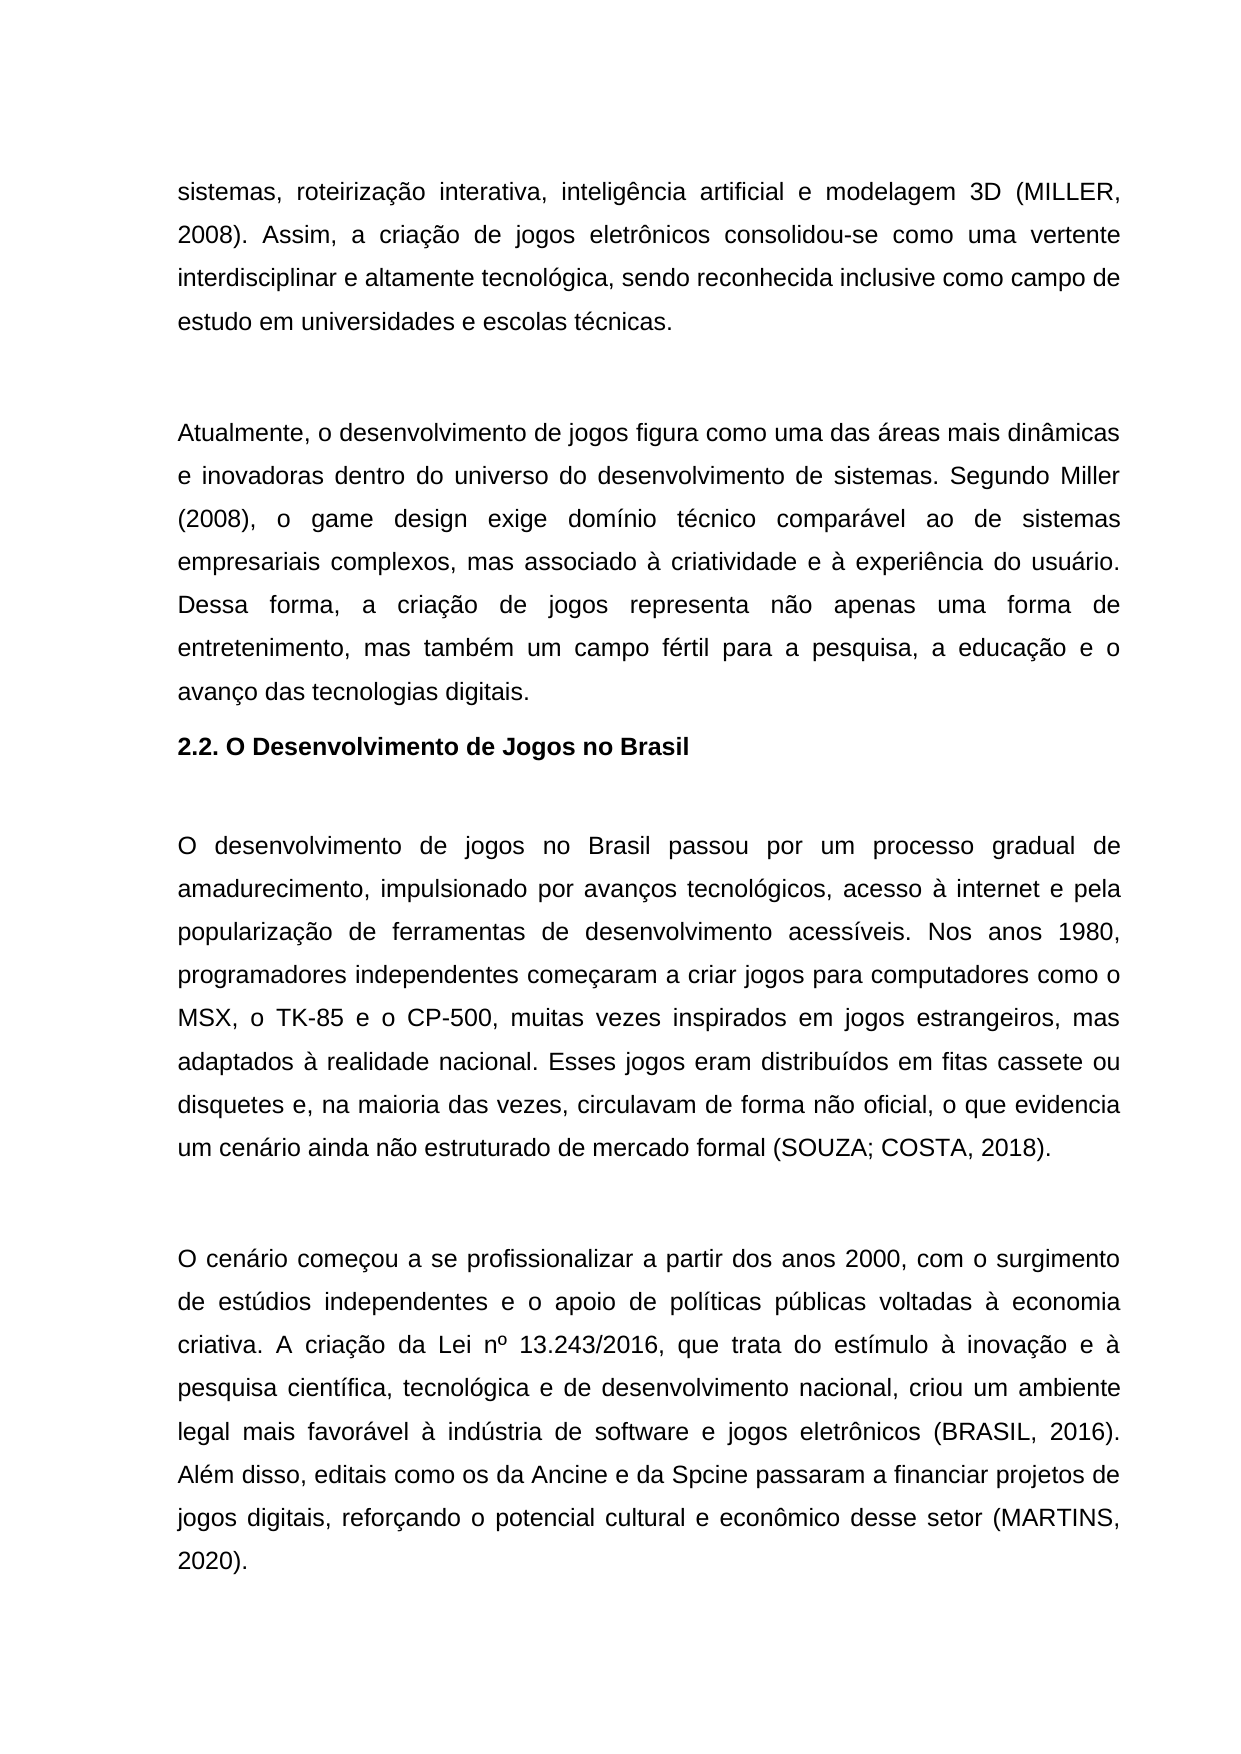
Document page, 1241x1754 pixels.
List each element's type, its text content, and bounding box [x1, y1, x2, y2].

text O cenário começou a se profissionalizar a partir dos anos 2000, com o surgimento de estúdios independentes e o apoio de políticas públicas voltadas à economia criativa. A criação da Lei nº 13.243/2016, que trata do estímulo à inovação e à pesquisa científica, tecnológica e de desenvolvimento nacional, criou um ambiente legal mais favorável à indústria de software e jogos eletrônicos (BRASIL, 2016). Além disso, editais como os da Ancine e da Spcine passaram a financiar projetos de jogos digitais, reforçando o potencial cultural e econômico desse setor (MARTINS, 2020). [177, 1244, 1122, 1575]
text O desenvolvimento de jogos no Brasil passou por um processo gradual de amadurecimento, impulsionado por avanços tecnológicos, acesso à internet e pela popularização de ferramentas de desenvolvimento acessíveis. Nos anos 1980, programadores independentes começaram a criar jogos para computadores como o MSX, o TK-85 e o CP-500, muitas vezes inspirados em jogos estrangeiros, mas adaptados à realidade nacional. Esses jogos eram distribuídos em fitas cassete ou disquetes e, na maioria das vezes, circulavam de forma não oficial, o que evidencia um cenário ainda não estruturado de mercado formal (SOUZA; COSTA, 2018). [177, 831, 1122, 1162]
subtitle 2.2. O Desenvolvimento de Jogos no Brasil [177, 732, 1122, 761]
text Atualmente, o desenvolvimento de jogos figura como uma das áreas mais dinâmicas e inovadoras dentro do universo do desenvolvimento de sistemas. Segundo Miller (2008), o game design exige domínio técnico comparável ao de sistemas empresariais complexos, mas associado à criatividade e à experiência do usuário. Dessa forma, a criação de jogos representa não apenas uma forma de entretenimento, mas também um campo fértil para a pesquisa, a educação e o avanço das tecnologias digitais. [177, 418, 1122, 705]
